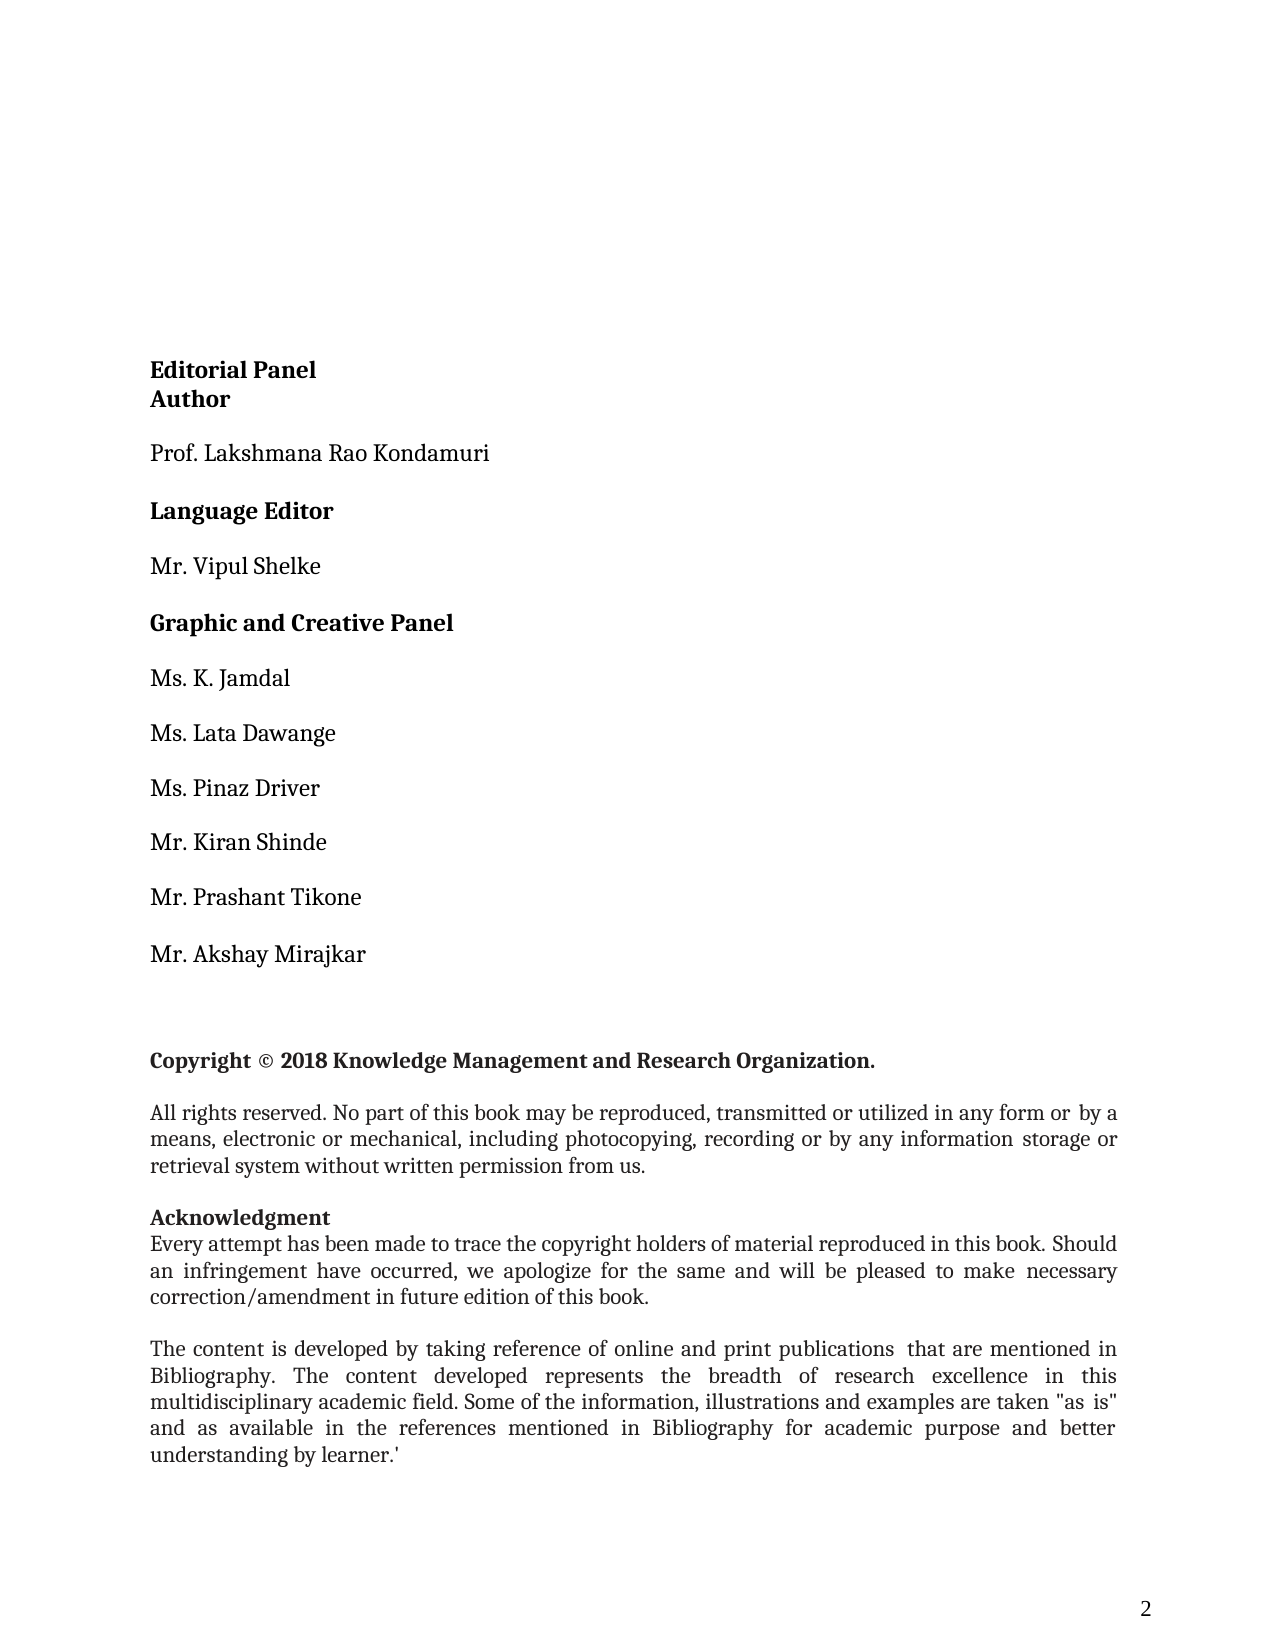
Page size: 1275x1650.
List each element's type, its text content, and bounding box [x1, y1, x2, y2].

text The content is developed by taking reference of online and print publications that are mentioned in Bibliography. The content developed represents the breadth of research excellence in this multidisciplinary academic field. Some of the information, illustrations and examples are taken "as is" and as available in the references mentioned in Bibliography for academic purpose and better understanding by learner.' [150, 1336, 1117, 1468]
text Every attempt has been made to trace the copyright holders of material reproduced in this book. Should an infringement have occurred, we apologize for the same and will be pleased to make necessary correction/amendment in future edition of this book. [150, 1231, 1117, 1310]
subtitle Editorial Panel Author [150, 356, 322, 413]
text Mr. Vipul Shelke [150, 552, 1231, 580]
text Ms. K. Jamdal [150, 664, 1231, 693]
subtitle Graphic and Creative Panel [150, 609, 1231, 638]
text Mr. Prashant Tikone Mr. Akshay Mirajkar [150, 883, 369, 969]
text Ms. Lata Dawange Ms. Pinaz Driver Mr. Kiran Shinde [150, 719, 344, 857]
text Acknowledgment [150, 1205, 1231, 1231]
text All rights reserved. No part of this book may be reproduced, transmitted or utilized in any form or by a means, electronic or mechanical, including photocopying, recording or by any information storage or retrieval system without written permission from us. [150, 1100, 1118, 1179]
text Prof. Lakshmana Rao Kondamuri [150, 439, 1231, 468]
subtitle Language Editor [150, 497, 1231, 526]
text Copyright © 2018 Knowledge Management and Research Organization. [150, 1047, 1231, 1074]
